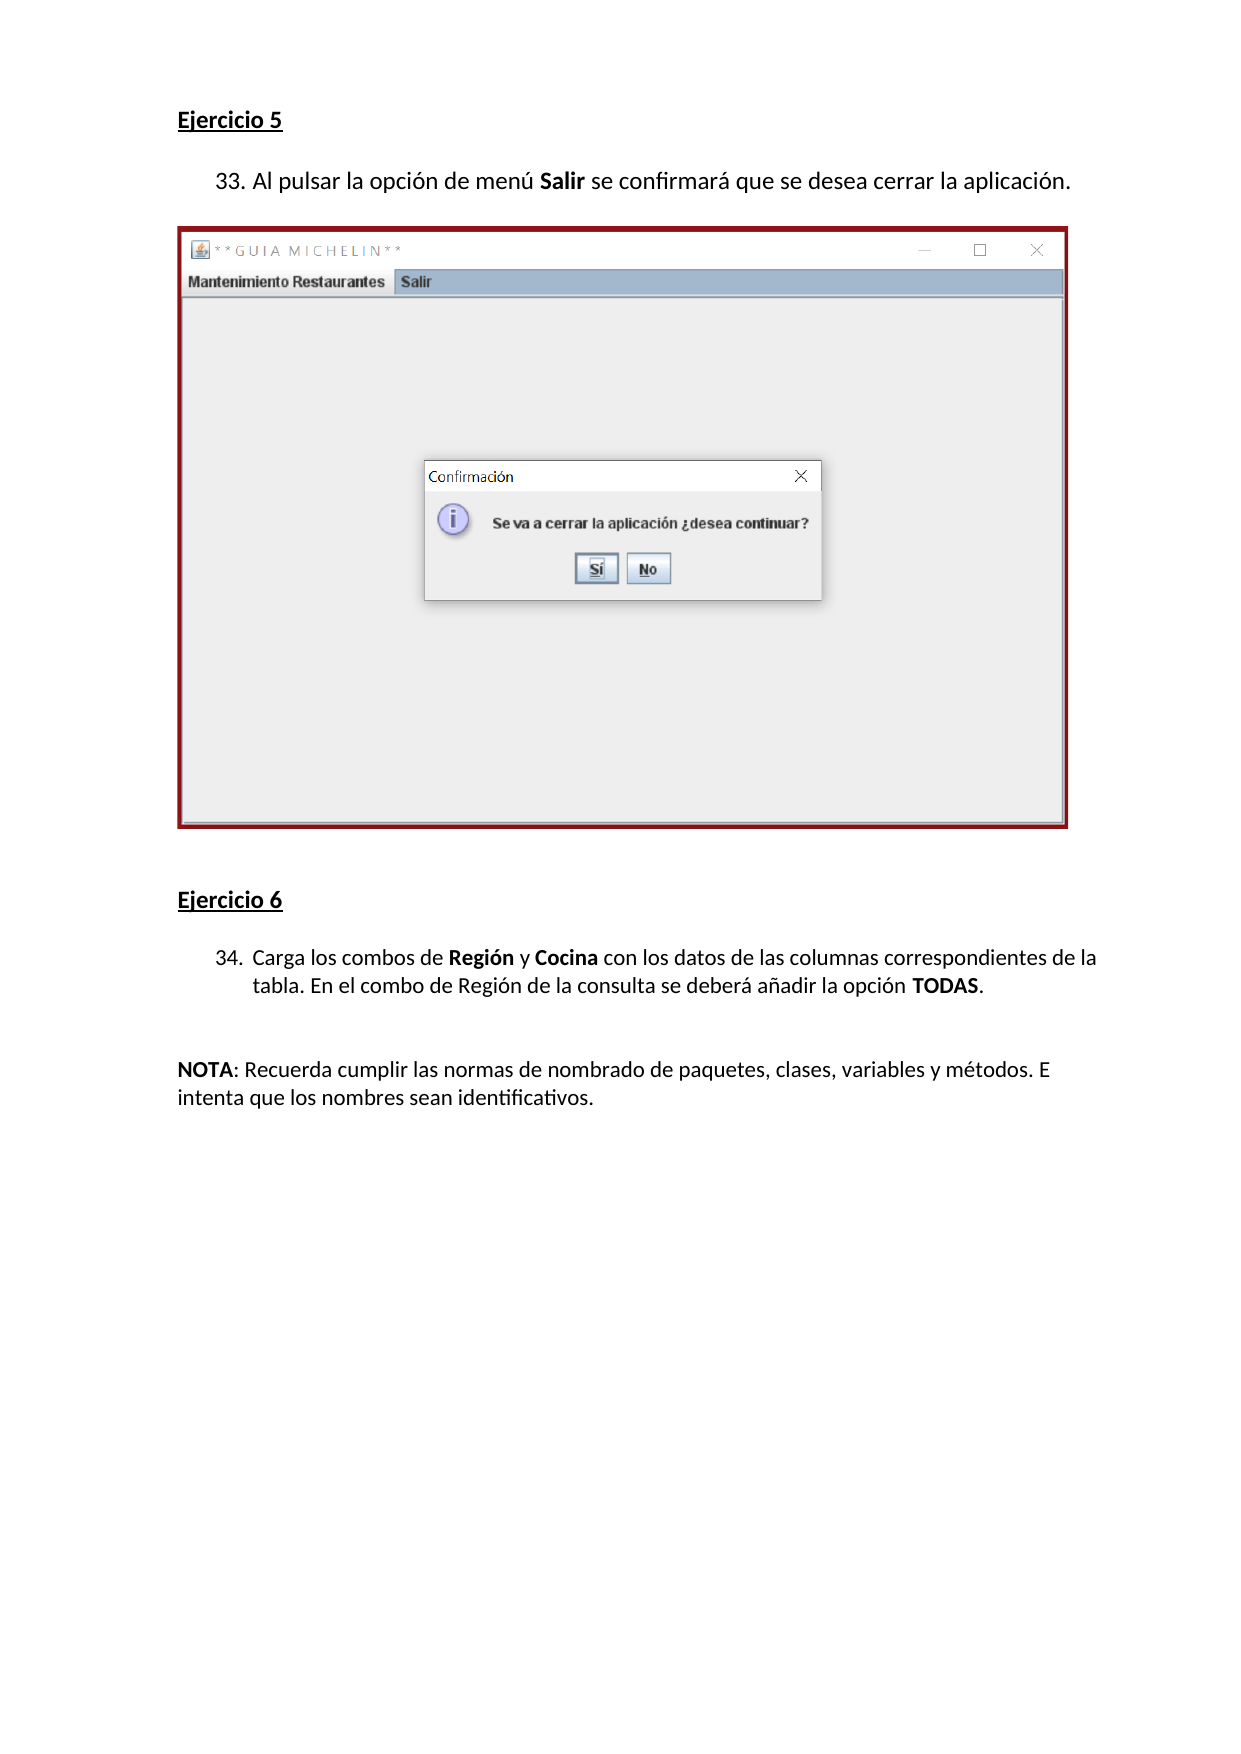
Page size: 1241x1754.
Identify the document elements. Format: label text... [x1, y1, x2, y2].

text NOTA: Recuerda cumplir las normas de nombrado de paquetes, clases, variables y métodos. E intenta que los nombres sean identificativos. [177, 1055, 1122, 1111]
text Ejercicio 6 [177, 884, 1122, 915]
text Ejercicio 5 [177, 104, 1122, 135]
list Carga los combos de Región y Cocina con los datos de las columnas correspondientes de la tabla. En el combo de Región de la consulta se deberá añadir la opción TODAS. [215, 943, 1122, 999]
list Al pulsar la opción de menú Salir se confirmará que se desea cerrar la aplicación. [215, 165, 1122, 196]
picture [177, 226, 1069, 829]
